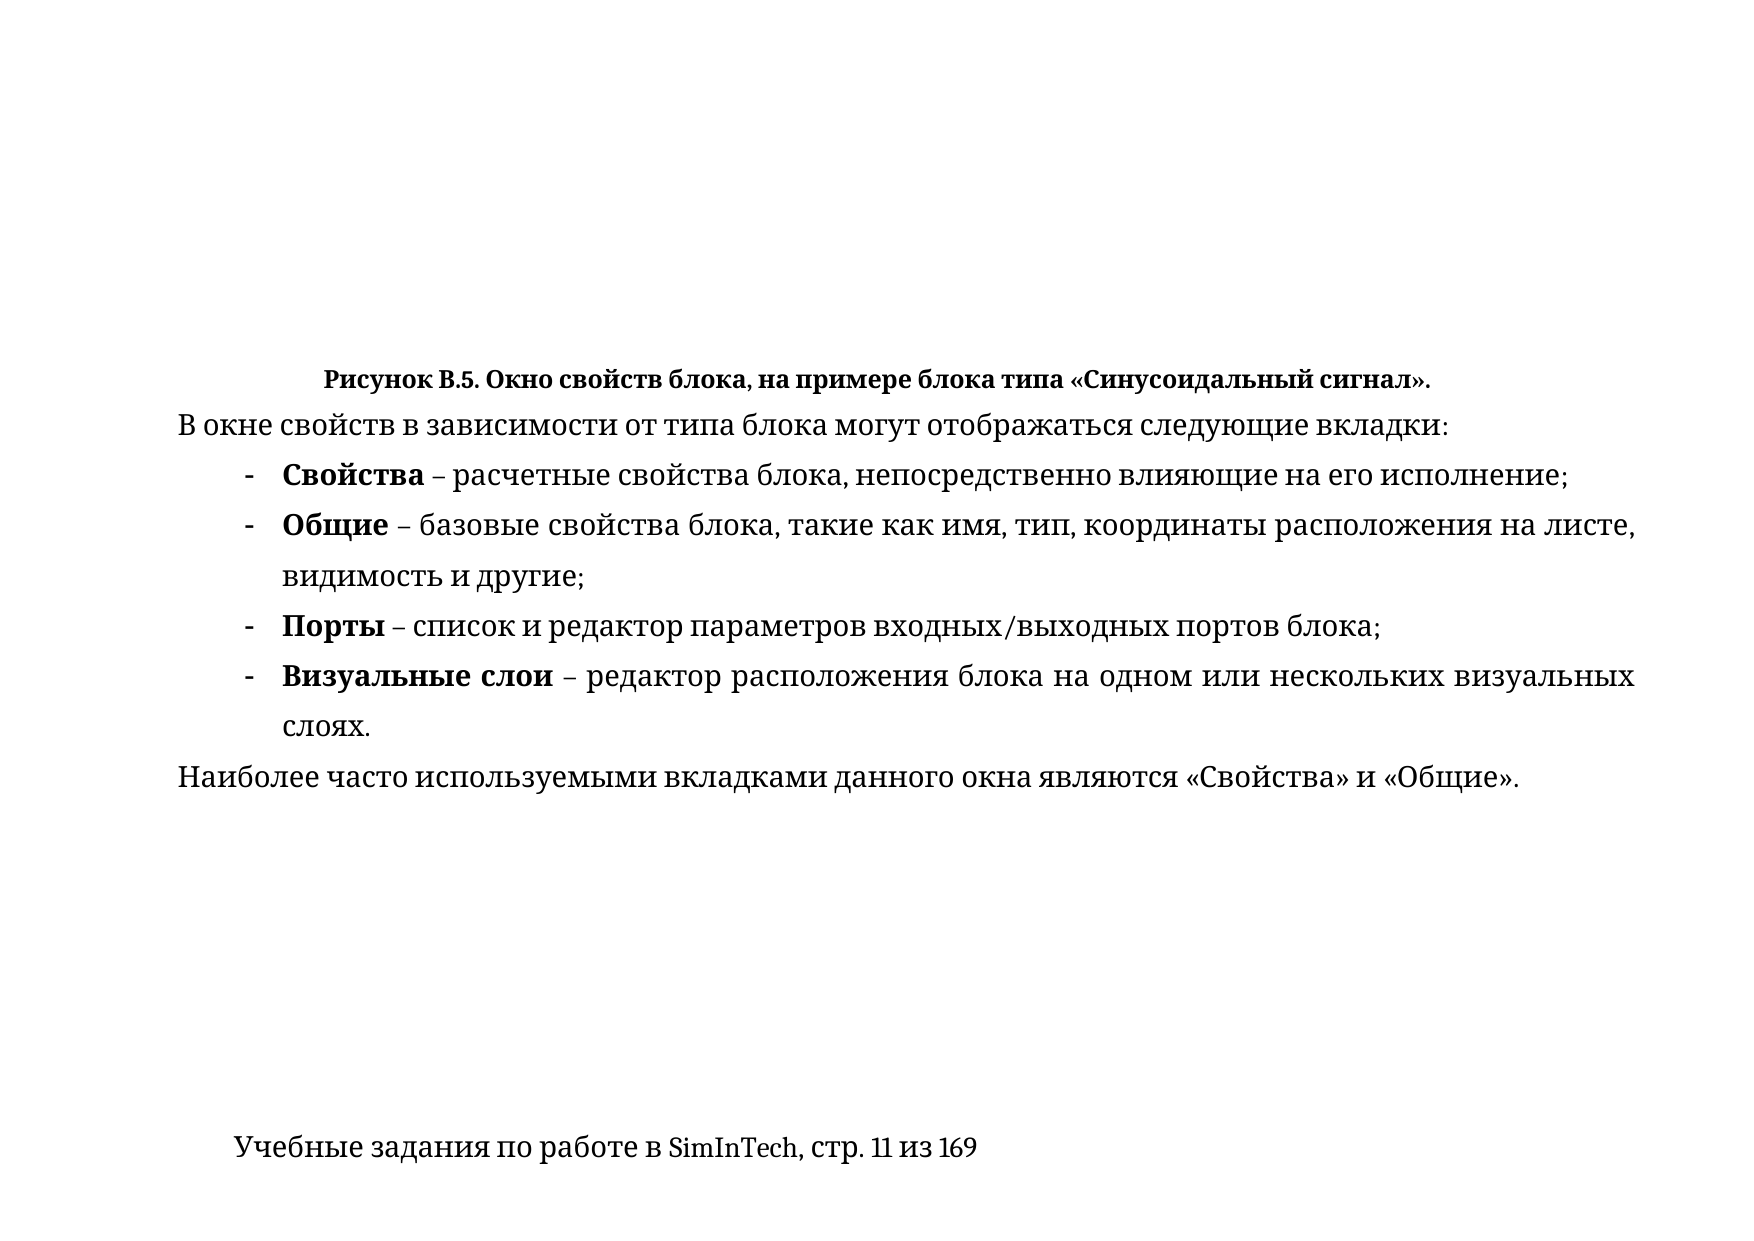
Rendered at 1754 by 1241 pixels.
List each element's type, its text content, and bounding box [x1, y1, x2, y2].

list Порты – список и редактор параметров входных/выходных портов блока; [244, 610, 1636, 643]
list Визуальные слои – редактор расположения блока на одном или нескольких визуальных слоях. [244, 660, 1636, 744]
list Свойства – расчетные свойства блока, непосредственно влияющие на его исполнение; [244, 459, 1636, 493]
list Общие – базовые свойства блока, такие как имя, тип, координаты расположения на листе, видимость и другие; [244, 509, 1636, 593]
text В окне свойств в зависимости от типа блока могут отображаться следующие вкладки: [118, 409, 1636, 442]
text Наиболее часто используемыми вкладками данного окна являются «Свойства» и «Общие». [118, 761, 1636, 794]
text Рисунок В.5. Окно свойств блока, на примере блока типа «Синусоидальный сигнал». [118, 366, 1636, 394]
